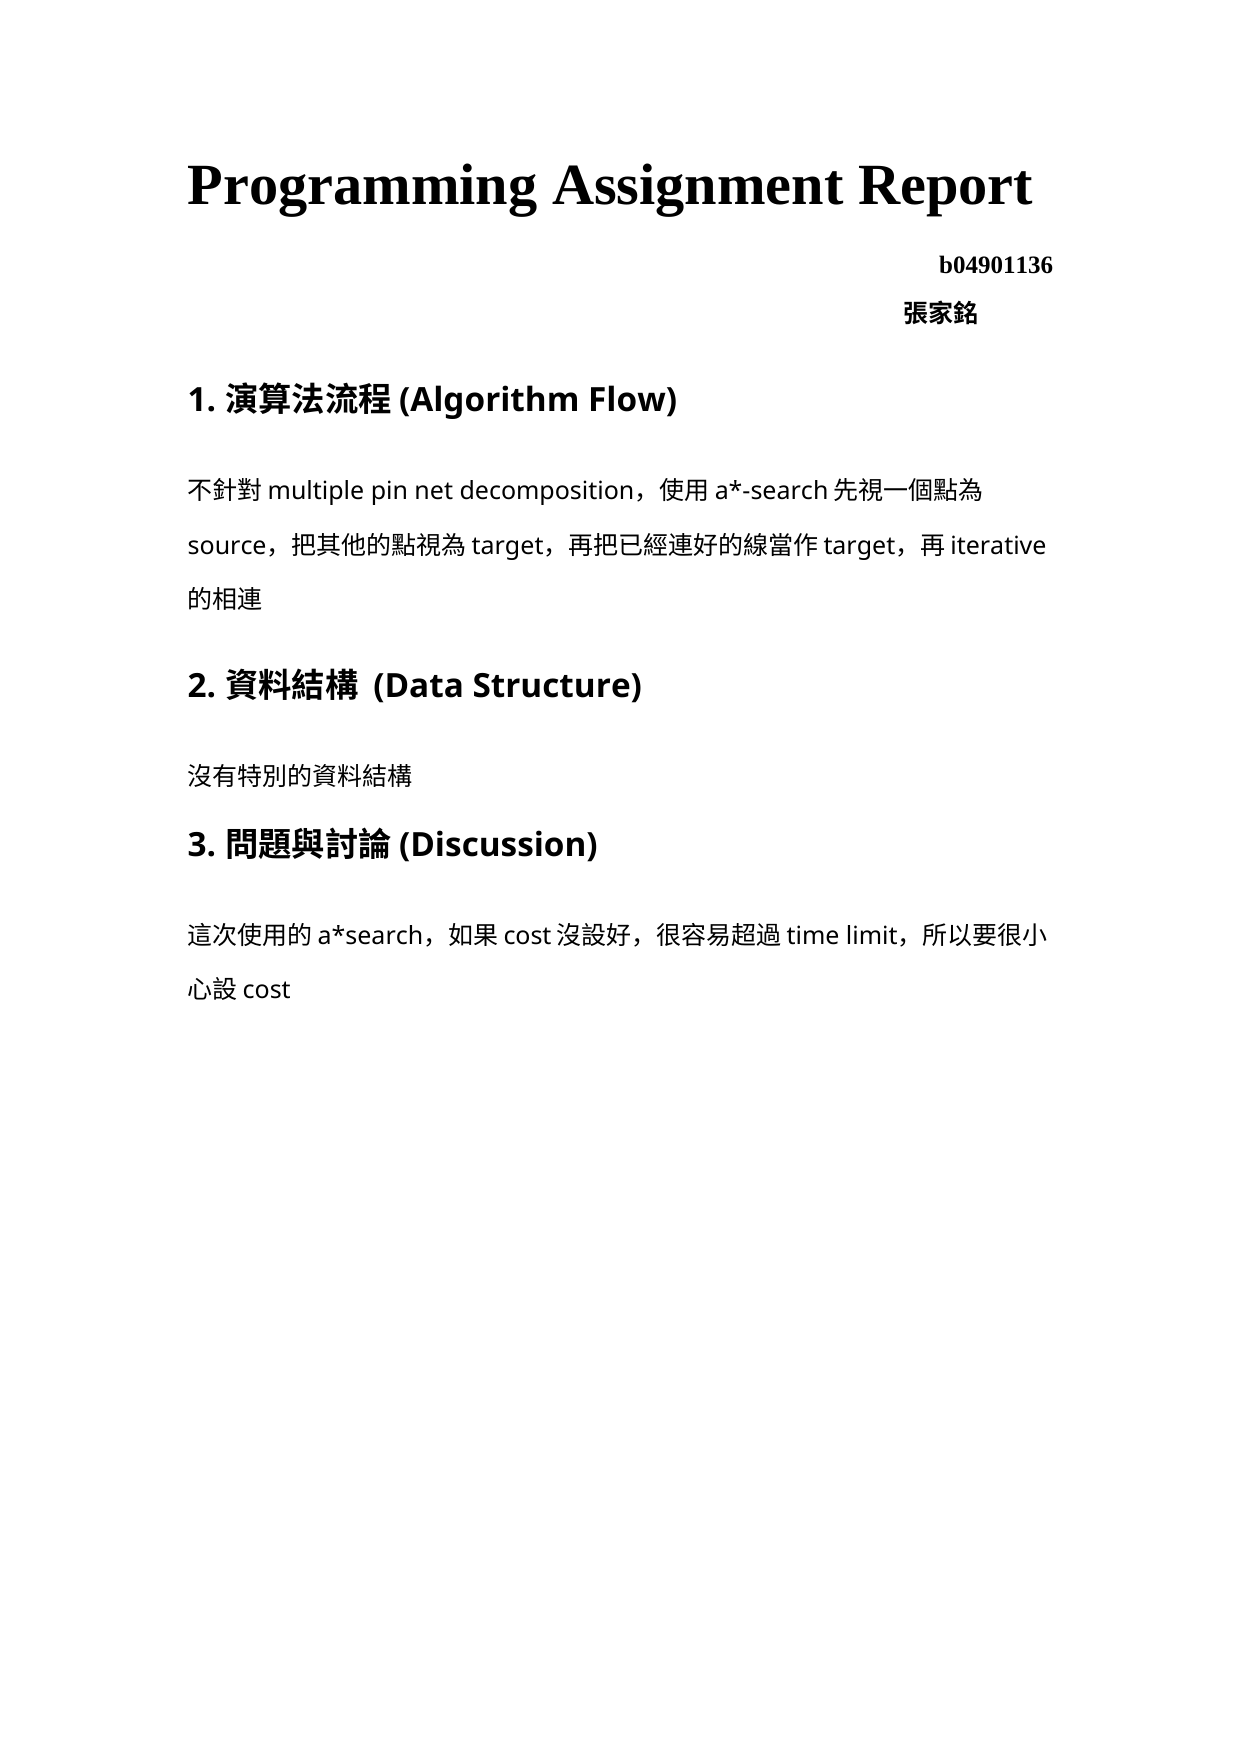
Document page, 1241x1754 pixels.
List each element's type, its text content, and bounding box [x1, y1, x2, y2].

text b04901136 [187, 251, 1053, 279]
text 張家銘 [187, 294, 1053, 330]
text 這次使用的a*search，如果cost沒設好，很容易超過time limit，所以要很小心設cost [187, 915, 1053, 1006]
text 沒有特別的資料結構 [187, 756, 1053, 793]
text 1. 演算法流程 (Algorithm Flow) [187, 373, 1053, 422]
text 3. 問題與討論 (Discussion) [187, 818, 1053, 866]
text Programming Assignment Report [187, 150, 1053, 217]
text 不針對multiple pin net decomposition，使用a*-search先視一個點為source，把其他的點視為target，再把已經連好的線當作target，再iterative的相連 [187, 471, 1053, 616]
text 2. 資料結構 (Data Structure) [187, 659, 1053, 707]
